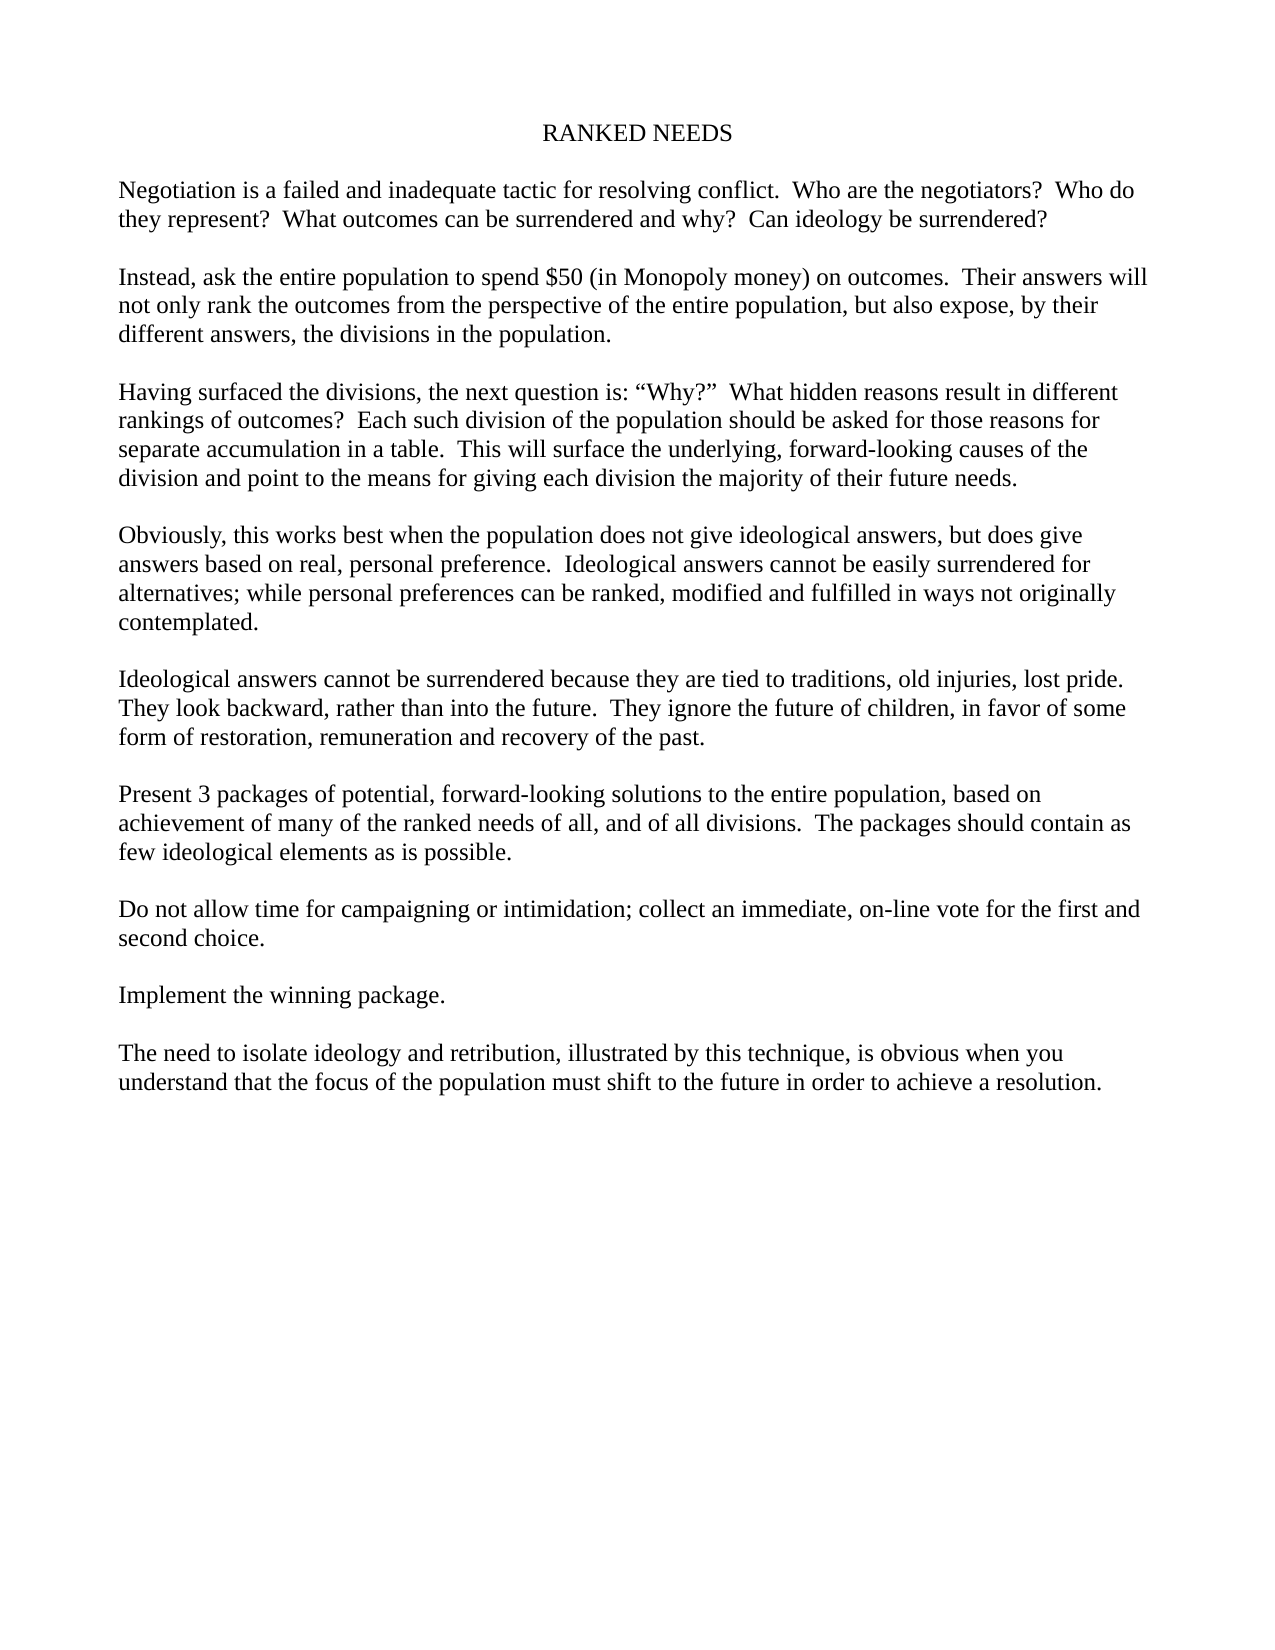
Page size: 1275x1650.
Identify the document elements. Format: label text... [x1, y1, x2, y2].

text The need to isolate ideology and retribution, illustrated by this technique, is obvious when you understand that the focus of the population must shift to the future in order to achieve a resolution. [118, 1038, 1157, 1096]
text Instead, ask the entire population to spend $50 (in Monopoly money) on outcomes. Their answers will not only rank the outcomes from the perspective of the entire population, but also expose, by their different answers, the divisions in the population. [118, 262, 1157, 348]
text Implement the winning package. [118, 981, 1157, 1009]
text Having surfaced the divisions, the next question is: “Why?” What hidden reasons result in different rankings of outcomes? Each such division of the population should be asked for those reasons for separate accumulation in a table. This will surface the underlying, forward-looking causes of the division and point to the means for giving each division the majority of their future needs. [118, 377, 1157, 492]
text Do not allow time for campaigning or intimidation; collect an immediate, on-line vote for the first and second choice. [118, 894, 1157, 952]
text RANKED NEEDS [118, 118, 1157, 147]
text Ideological answers cannot be surrendered because they are tied to traditions, old injuries, lost pride. They look backward, rather than into the future. They ignore the future of children, in favor of some form of restoration, remuneration and recovery of the past. [118, 664, 1157, 751]
text Obviously, this works best when the population does not give ideological answers, but does give answers based on real, personal preference. Ideological answers cannot be easily surrendered for alternatives; while personal preferences can be ranked, modified and fulfilled in ways not originally contemplated. [118, 521, 1157, 636]
text Negotiation is a failed and inadequate tactic for resolving conflict. Who are the negotiators? Who do they represent? What outcomes can be surrendered and why? Can ideology be surrendered? [118, 176, 1157, 233]
text Present 3 packages of potential, forward-looking solutions to the entire population, based on achievement of many of the ranked needs of all, and of all divisions. The packages should contain as few ideological elements as is possible. [118, 779, 1157, 866]
